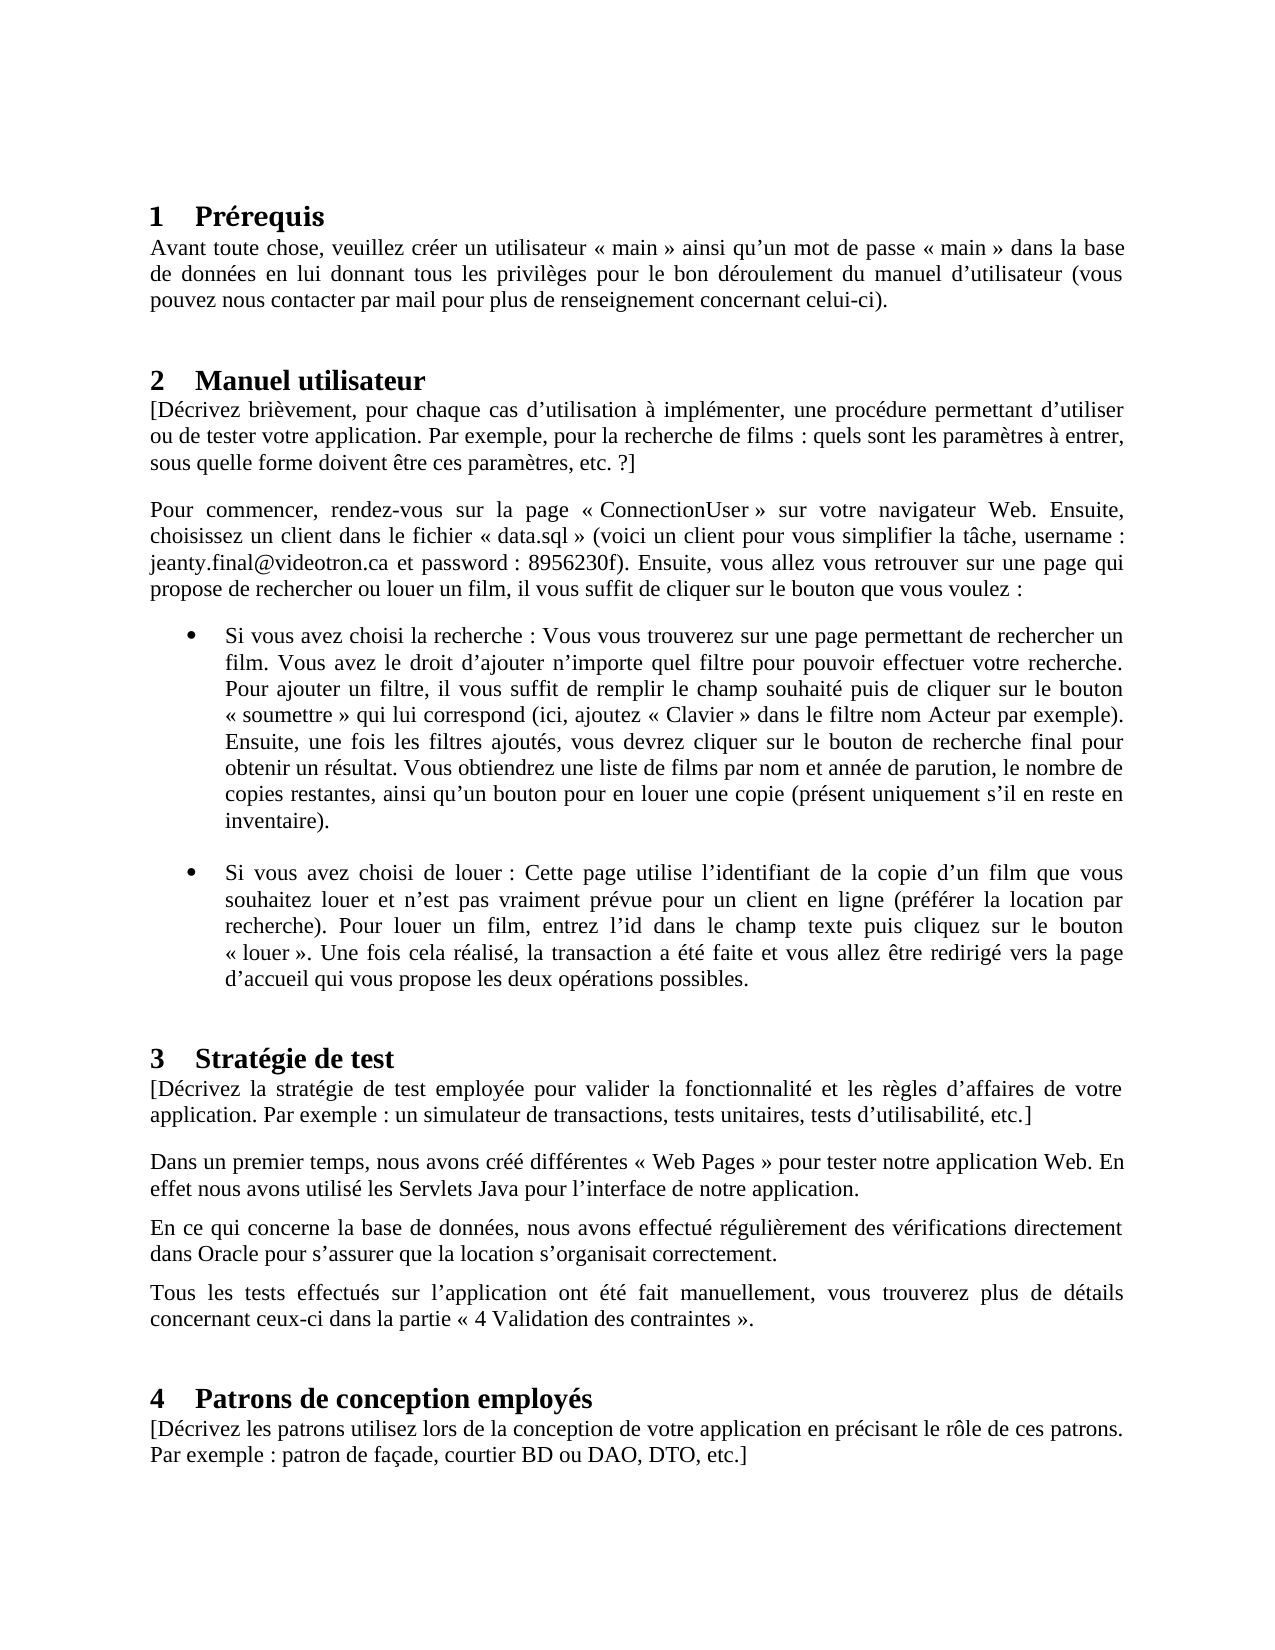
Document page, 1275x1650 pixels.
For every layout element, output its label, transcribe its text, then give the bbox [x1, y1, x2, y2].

subtitle Stratégie de test [150, 1041, 1125, 1075]
text Avant toute chose, veuillez créer un utilisateur « main » ainsi qu’un mot de passe « main » dans la base de données en lui donnant tous les privilèges pour le bon déroulement du manuel d’utilisateur (vous pouvez nous contacter par mail pour plus de renseignement concernant celui-ci). [150, 233, 1125, 313]
text Tous les tests effectués sur l’application ont été fait manuellement, vous trouverez plus de détails concernant ceux-ci dans la partie « 4 Validation des contraintes ». [150, 1279, 1125, 1331]
text [Décrivez brièvement, pour chaque cas d’utilisation à implémenter, une procédure permettant d’utiliser ou de tester votre application. Par exemple, pour la recherche de films : quels sont les paramètres à entrer, sous quelle forme doivent être ces paramètres, etc. ?] [150, 396, 1125, 475]
subtitle Patrons de conception employés [150, 1381, 1125, 1415]
text Pour commencer, rendez-vous sur la page « ConnectionUser » sur votre navigateur Web. Ensuite, choisissez un client dans le fichier « data.sql » (voici un client pour vous simplifier la tâche, username : jeanty.final@videotron.ca et password : 8956230f). Ensuite, vous allez vous retrouver sur une page qui propose de rechercher ou louer un film, il vous suffit de cliquer sur le bouton que vous voulez : [150, 496, 1125, 601]
text En ce qui concerne la base de données, nous avons effectué régulièrement des vérifications directement dans Oracle pour s’assurer que la location s’organisait correctement. [150, 1213, 1125, 1266]
text Dans un premier temps, nous avons créé différentes « Web Pages » pour tester notre application Web. En effet nous avons utilisé les Servlets Java pour l’interface de notre application. [150, 1148, 1125, 1201]
subtitle Manuel utilisateur [150, 363, 1125, 396]
subtitle Prérequis [150, 200, 1125, 233]
list Si vous avez choisi de louer : Cette page utilise l’identifiant de la copie d’un film que vous souhaitez louer et n’est pas vraiment prévue pour un client en ligne (préférer la location par recherche). Pour louer un film, entrez l’id dans le champ texte puis cliquez sur le bouton « louer ». Une fois cela réalisé, la transaction a été faite et vous allez être redirigé vers la page d’accueil qui vous propose les deux opérations possibles. [187, 859, 1125, 991]
text [Décrivez les patrons utilisez lors de la conception de votre application en précisant le rôle de ces patrons. Par exemple : patron de façade, courtier BD ou DAO, DTO, etc.] [150, 1415, 1125, 1468]
list Si vous avez choisi la recherche : Vous vous trouverez sur une page permettant de rechercher un film. Vous avez le droit d’ajouter n’importe quel filtre pour pouvoir effectuer votre recherche. Pour ajouter un filtre, il vous suffit de remplir le champ souhaité puis de cliquer sur le bouton « soumettre » qui lui correspond (ici, ajoutez « Clavier » dans le filtre nom Acteur par exemple). Ensuite, une fois les filtres ajoutés, vous devrez cliquer sur le bouton de recherche final pour obtenir un résultat. Vous obtiendrez une liste de films par nom et année de parution, le nombre de copies restantes, ainsi qu’un bouton pour en louer une copie (présent uniquement s’il en reste en inventaire). [187, 622, 1125, 833]
text [Décrivez la stratégie de test employée pour valider la fonctionnalité et les règles d’affaires de votre application. Par exemple : un simulateur de transactions, tests unitaires, tests d’utilisabilité, etc.] [150, 1075, 1125, 1127]
